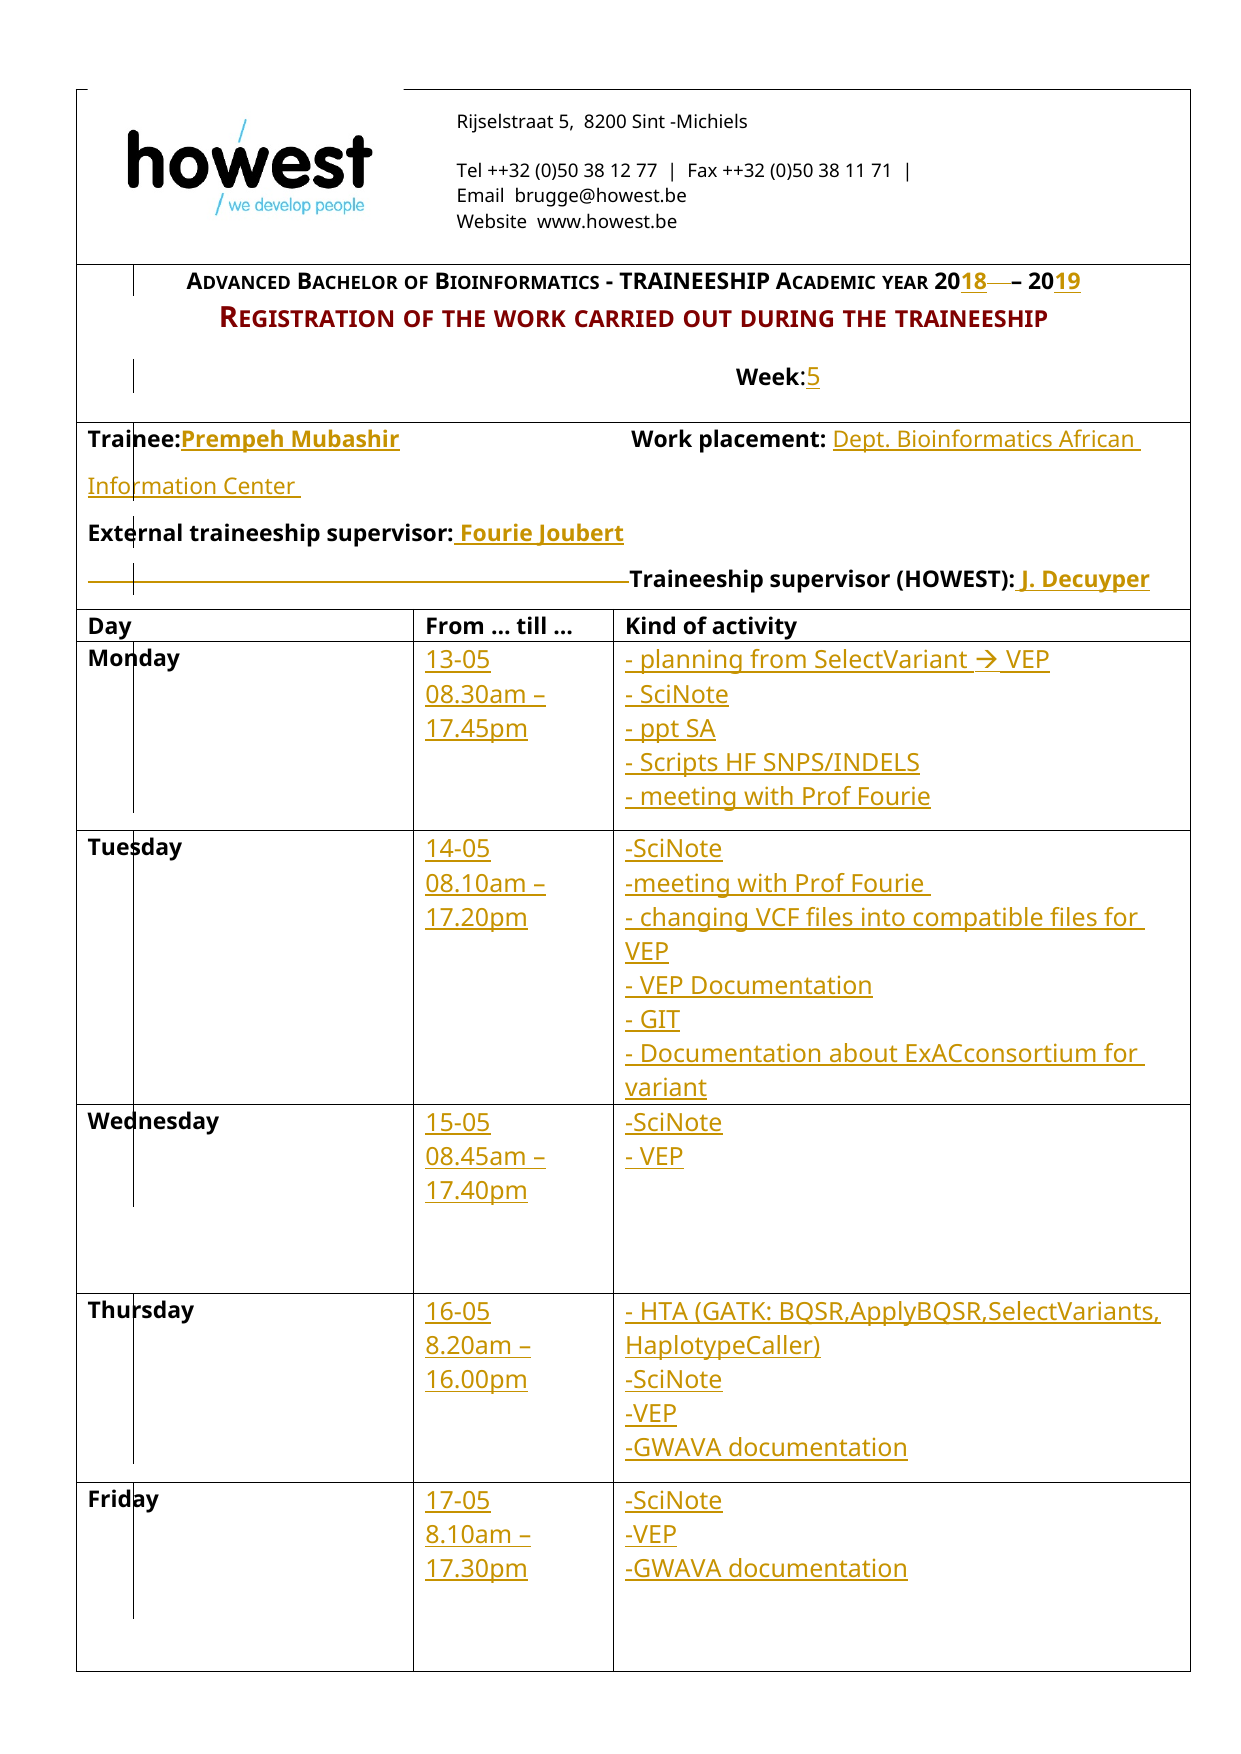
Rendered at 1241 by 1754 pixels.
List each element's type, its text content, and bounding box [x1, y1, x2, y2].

table_cell Tuesday [77, 831, 133, 1104]
table_cell Trainee: Work placement: External traineeship supervisor: Traineeship supervisor (HOWEST): [77, 423, 1190, 609]
table_cell Tuesday [134, 831, 413, 1104]
table_cell Kind of activity [614, 610, 1190, 641]
table_cell [414, 1483, 613, 1671]
table_cell [414, 831, 613, 1104]
table_header Rijselstraat 5, 8200 Sint -Michiels Tel ++32 (0)50 38 12 77 | Fax ++32 (0)50 38 11 71 | Email brugge@howest.be Website www.howest.be [445, 90, 1190, 264]
table_cell Day [77, 610, 413, 641]
table_cell Thursday [77, 1294, 413, 1482]
table_cell [614, 831, 1190, 1104]
table_cell Monday [77, 642, 413, 830]
table_cell Friday [77, 1483, 413, 1671]
table_cell [414, 1105, 613, 1293]
table_cell From … till … [414, 610, 613, 641]
table_header [77, 90, 445, 264]
table_cell Wednesday [77, 1105, 413, 1293]
table_cell [614, 1105, 1190, 1293]
table_cell [614, 1294, 1190, 1482]
table_cell [414, 1294, 613, 1482]
table_cell [614, 1483, 1190, 1671]
table_cell [414, 642, 613, 830]
table_cell Advanced Bachelor of Bioinformatics - TRAINEESHIP Academic year 20– 20 Registration of the work carried out during the traineeship Week: [77, 265, 1190, 422]
picture [87, 89, 404, 251]
table_cell [614, 642, 1190, 830]
